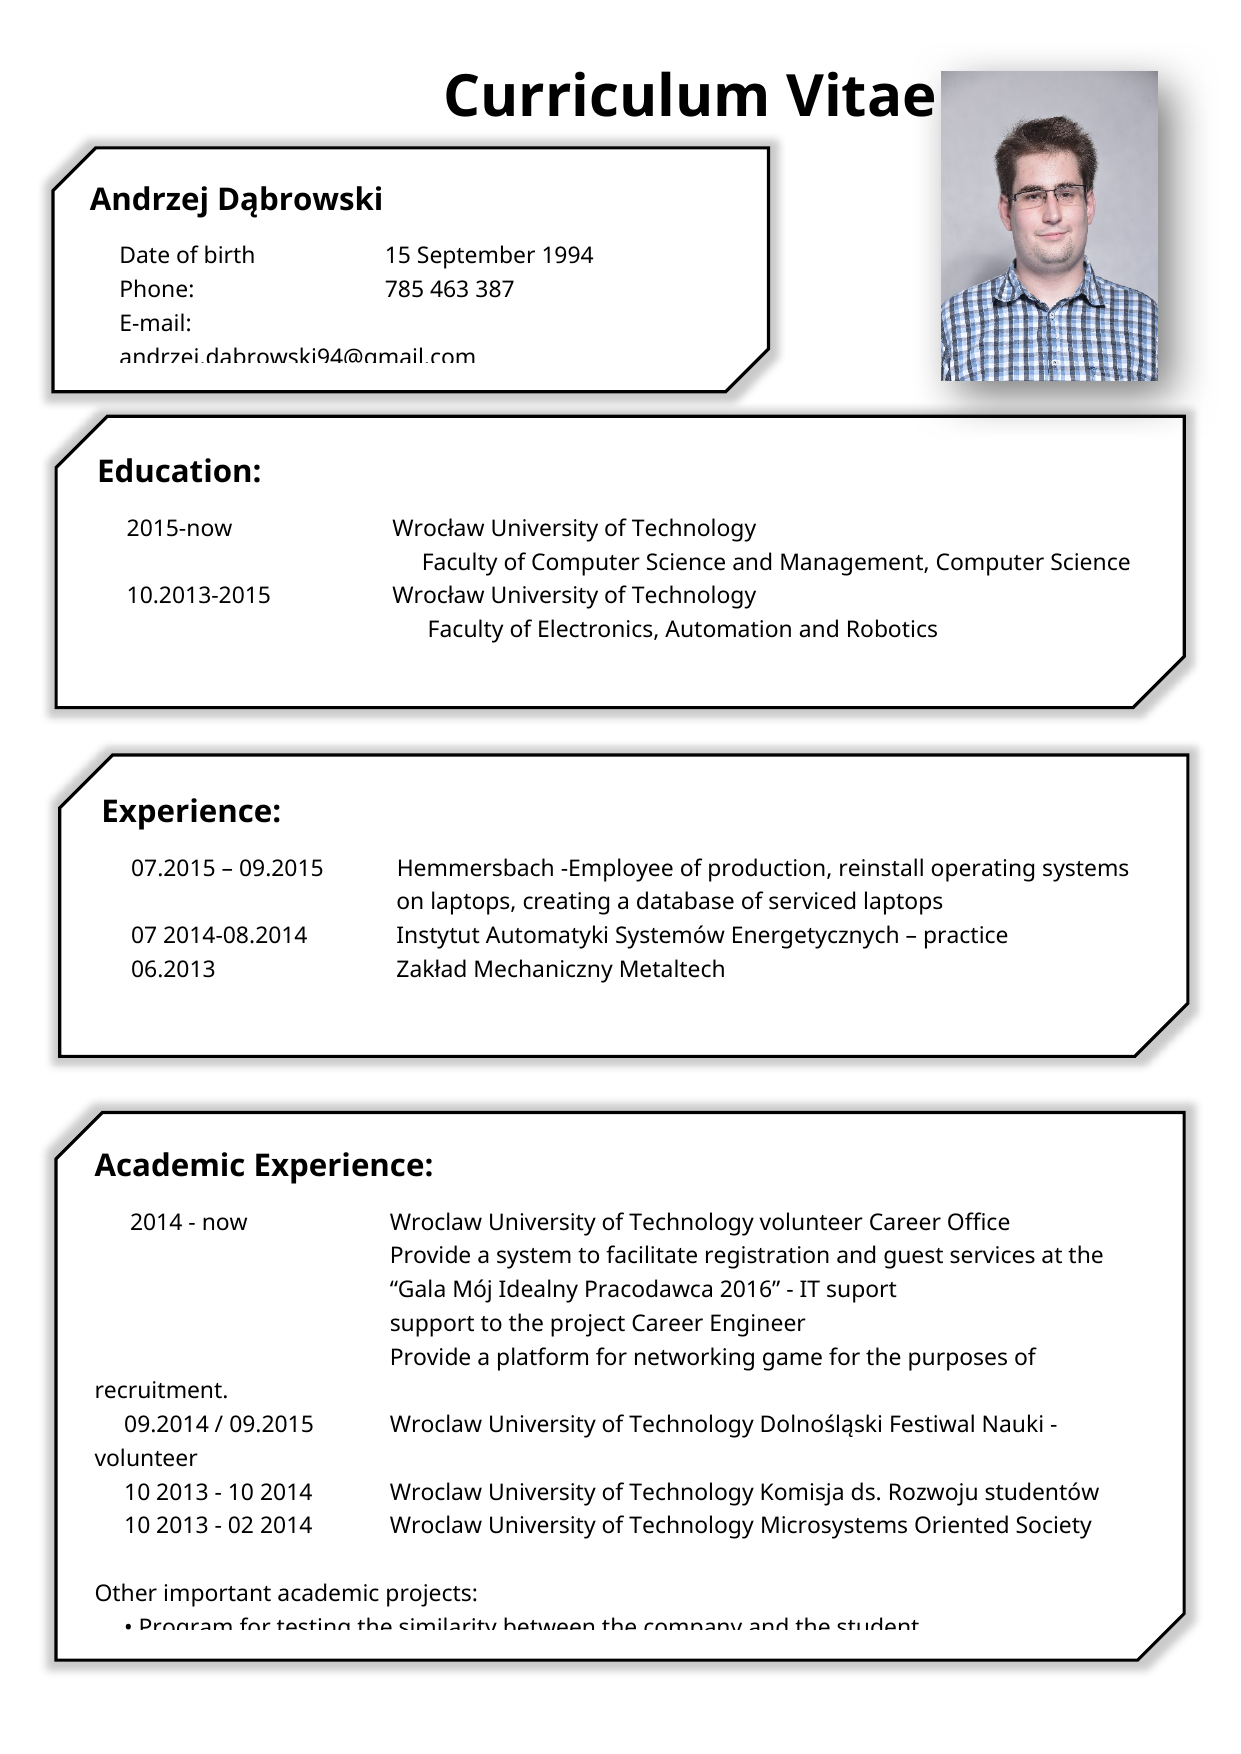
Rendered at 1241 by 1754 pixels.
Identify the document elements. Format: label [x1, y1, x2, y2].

picture [941, 71, 1158, 381]
